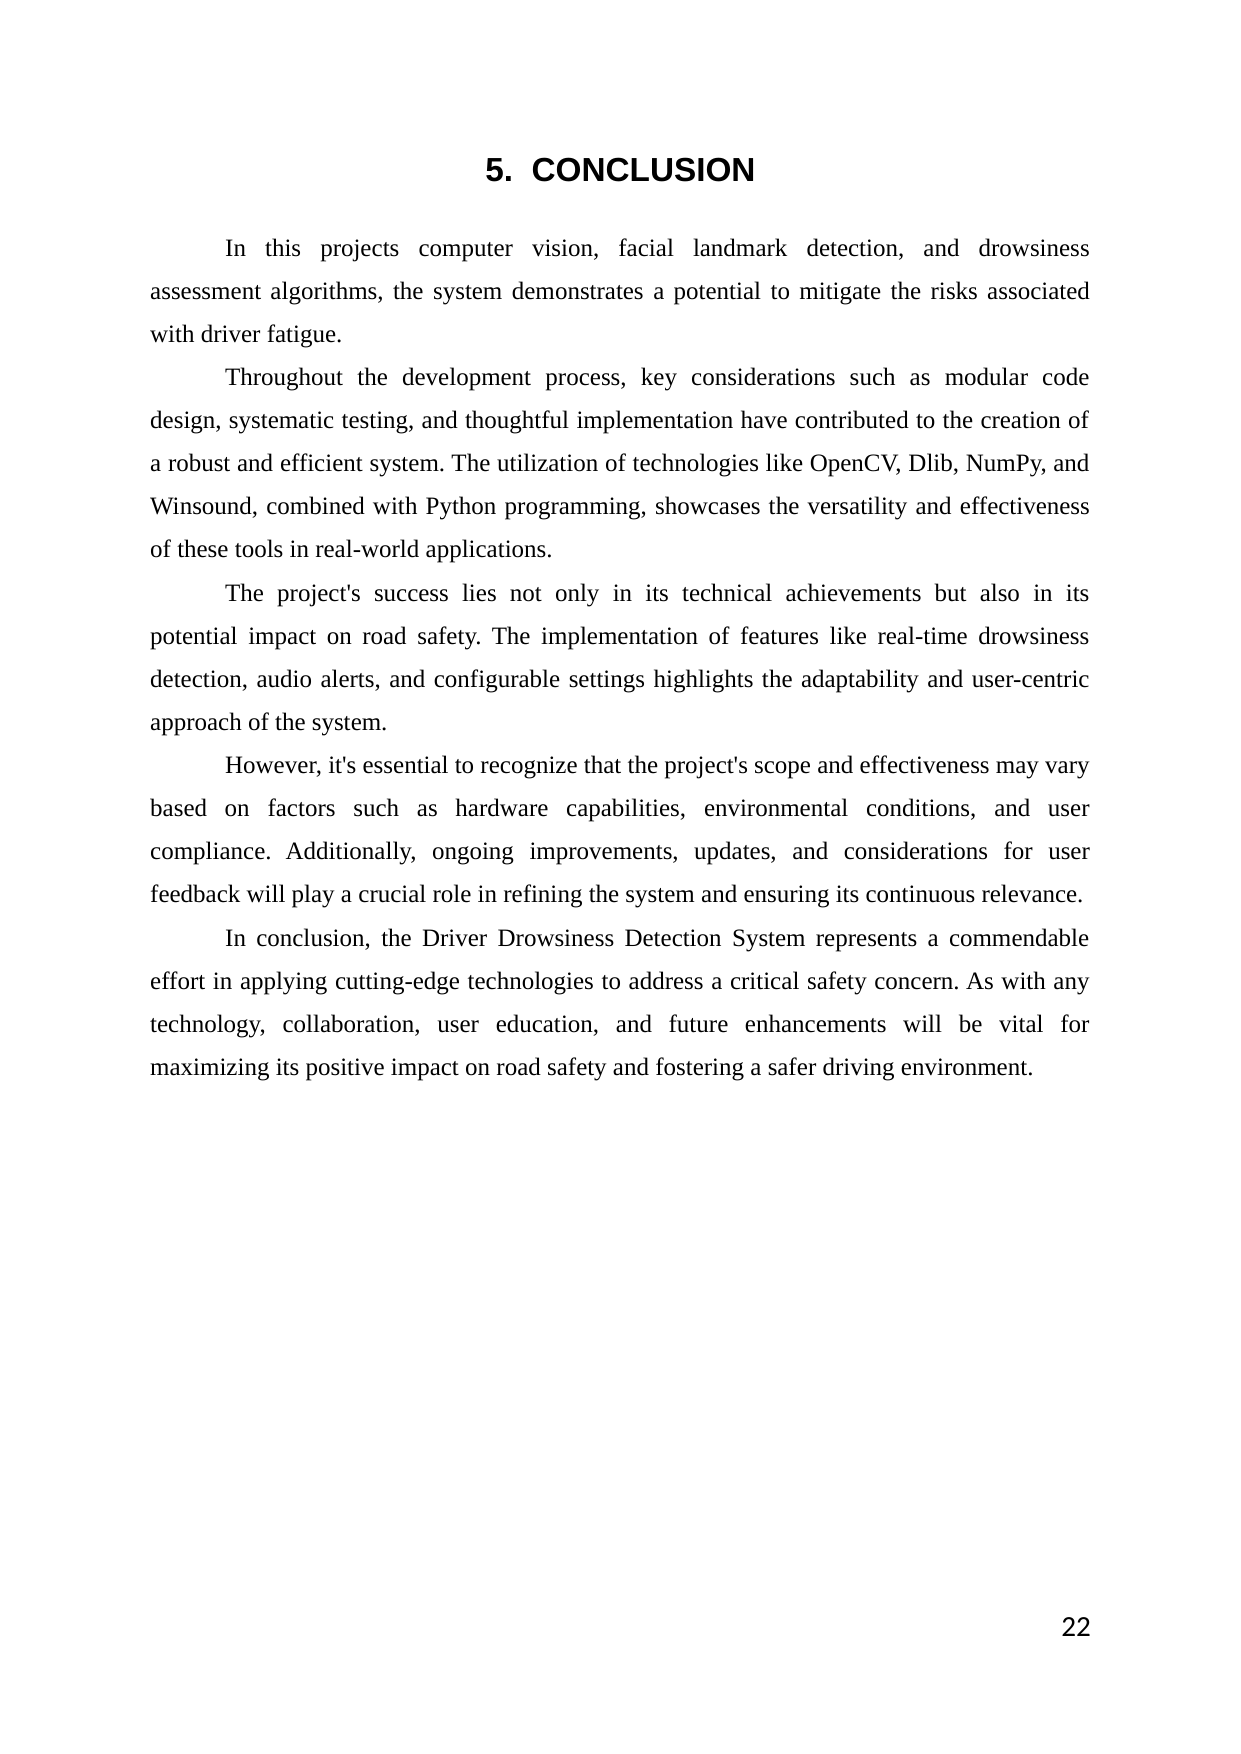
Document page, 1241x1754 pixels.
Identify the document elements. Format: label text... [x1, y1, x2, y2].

text In conclusion, the Driver Drowsiness Detection System represents a commendable effort in applying cutting-edge technologies to address a critical safety concern. As with any technology, collaboration, user education, and future enhancements will be vital for maximizing its positive impact on road safety and fostering a safer driving environment. [150, 923, 1091, 1081]
text However, it's essential to recognize that the project's scope and effectiveness may vary based on factors such as hardware capabilities, environmental conditions, and user compliance. Additionally, ongoing improvements, updates, and considerations for user feedback will play a crucial role in refining the system and ensuring its continuous relevance. [150, 750, 1091, 908]
text 5. CONCLUSION [150, 150, 1091, 188]
text The project's success lies not only in its technical achievements but also in its potential impact on road safety. The implementation of features like real-time drowsiness detection, audio alerts, and configurable settings highlights the adaptability and user-centric approach of the system. [150, 578, 1091, 736]
text Throughout the development process, key considerations such as modular code design, systematic testing, and thoughtful implementation have contributed to the creation of a robust and efficient system. The utilization of technologies like OpenCV, Dlib, NumPy, and Winsound, combined with Python programming, showcases the versatility and effectiveness of these tools in real-world applications. [150, 362, 1091, 563]
text In this projects computer vision, facial landmark detection, and drowsiness assessment algorithms, the system demonstrates a potential to mitigate the risks associated with driver fatigue. [150, 233, 1091, 348]
